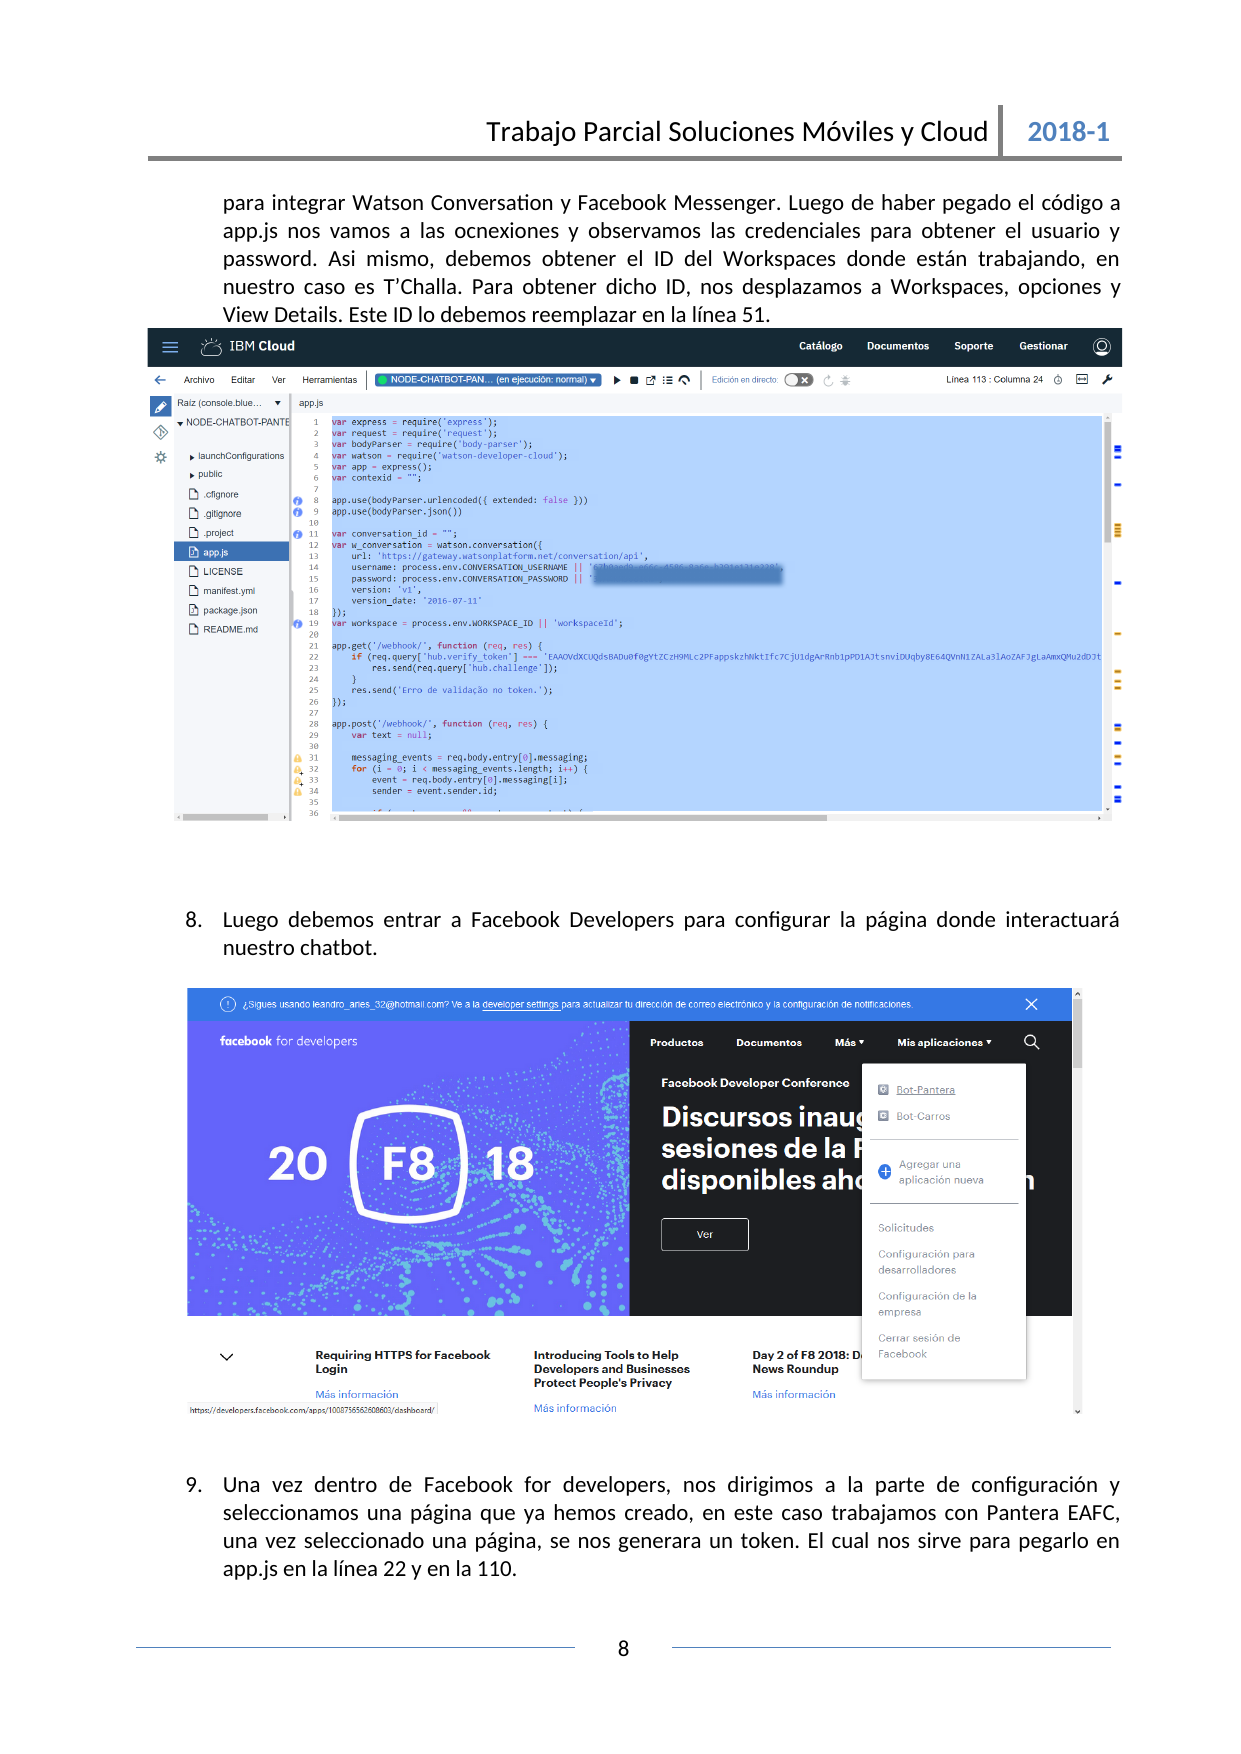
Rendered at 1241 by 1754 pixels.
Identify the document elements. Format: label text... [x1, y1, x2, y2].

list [185, 188, 1122, 328]
picture [147, 328, 1123, 821]
picture [187, 988, 1083, 1414]
list Una vez dentro de Facebook for developers, nos dirigimos a la parte de configuración y seleccionamos una página que ya hemos creado, en este caso trabajamos con Pantera EAFC, una vez seleccionado una página, se nos generara un token. El cual nos sirve para pegarlo en app.js en la línea 22 y en la 110. [185, 1470, 1122, 1582]
list Luego debemos entrar a Facebook Developers para configurar la página donde interactuará nuestro chatbot. [185, 905, 1122, 961]
